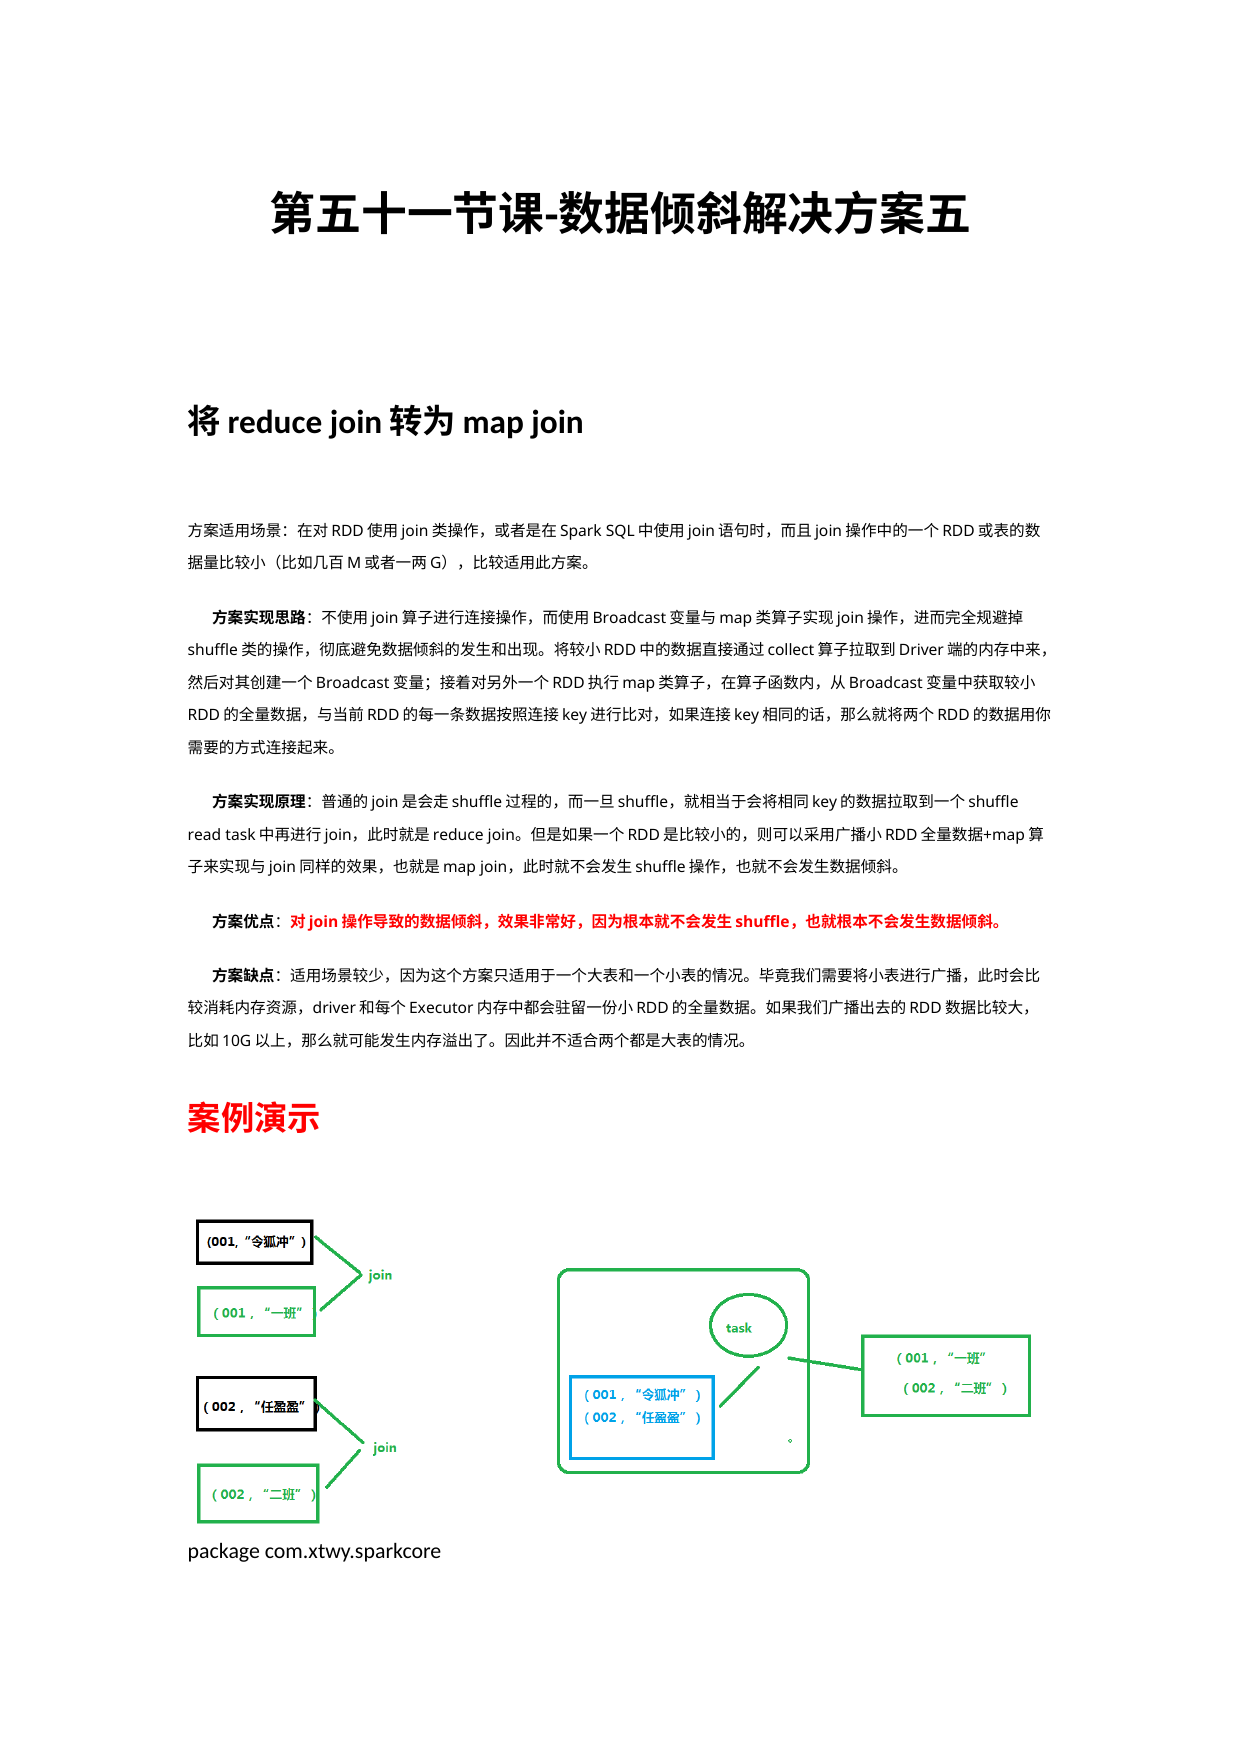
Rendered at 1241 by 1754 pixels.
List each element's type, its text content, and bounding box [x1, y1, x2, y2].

subtitle 将reduce join转为map join [187, 387, 1053, 452]
text 方案缺点：适用场景较少，因为这个方案只适用于一个大表和一个小表的情况。毕竟我们需要将小表进行广播，此时会比较消耗内存资源，driver和每个Executor内存中都会驻留一份小RDD的全量数据。如果我们广播出去的RDD数据比较大，比如10G以上，那么就可能发生内存溢出了。因此并不适合两个都是大表的情况。 [187, 958, 1053, 1056]
subtitle 案例演示 [187, 1083, 1053, 1148]
subtitle 第五十一节课-数据倾斜解决方案五 [187, 162, 1053, 259]
text 方案适用场景：在对RDD使用join类操作，或者是在Spark SQL中使用join语句时，而且join操作中的一个RDD或表的数据量比较小（比如几百M或者一两G），比较适用此方案。 [187, 513, 1053, 578]
text 方案实现原理：普通的join是会走shuffle过程的，而一旦shuffle，就相当于会将相同key的数据拉取到一个shuffle read task中再进行join，此时就是reduce join。但是如果一个RDD是比较小的，则可以采用广播小RDD全量数据+map算子来实现与join同样的效果，也就是map join，此时就不会发生shuffle操作，也就不会发生数据倾斜。 [187, 785, 1053, 882]
text package com.xtwy.sparkcore [187, 1535, 1053, 1567]
text 方案优点：对join操作导致的数据倾斜，效果非常好，因为根本就不会发生shuffle，也就根本不会发生数据倾斜。 [187, 904, 1053, 937]
text 方案实现思路：不使用join算子进行连接操作，而使用Broadcast变量与map类算子实现join操作，进而完全规避掉shuffle类的操作，彻底避免数据倾斜的发生和出现。将较小RDD中的数据直接通过collect算子拉取到Driver端的内存中来，然后对其创建一个Broadcast变量；接着对另外一个RDD执行map类算子，在算子函数内，从Broadcast变量中获取较小RDD的全量数据，与当前RDD的每一条数据按照连接key进行比对，如果连接key相同的话，那么就将两个RDD的数据用你需要的方式连接起来。 [187, 600, 1053, 763]
picture [187, 1212, 1052, 1533]
